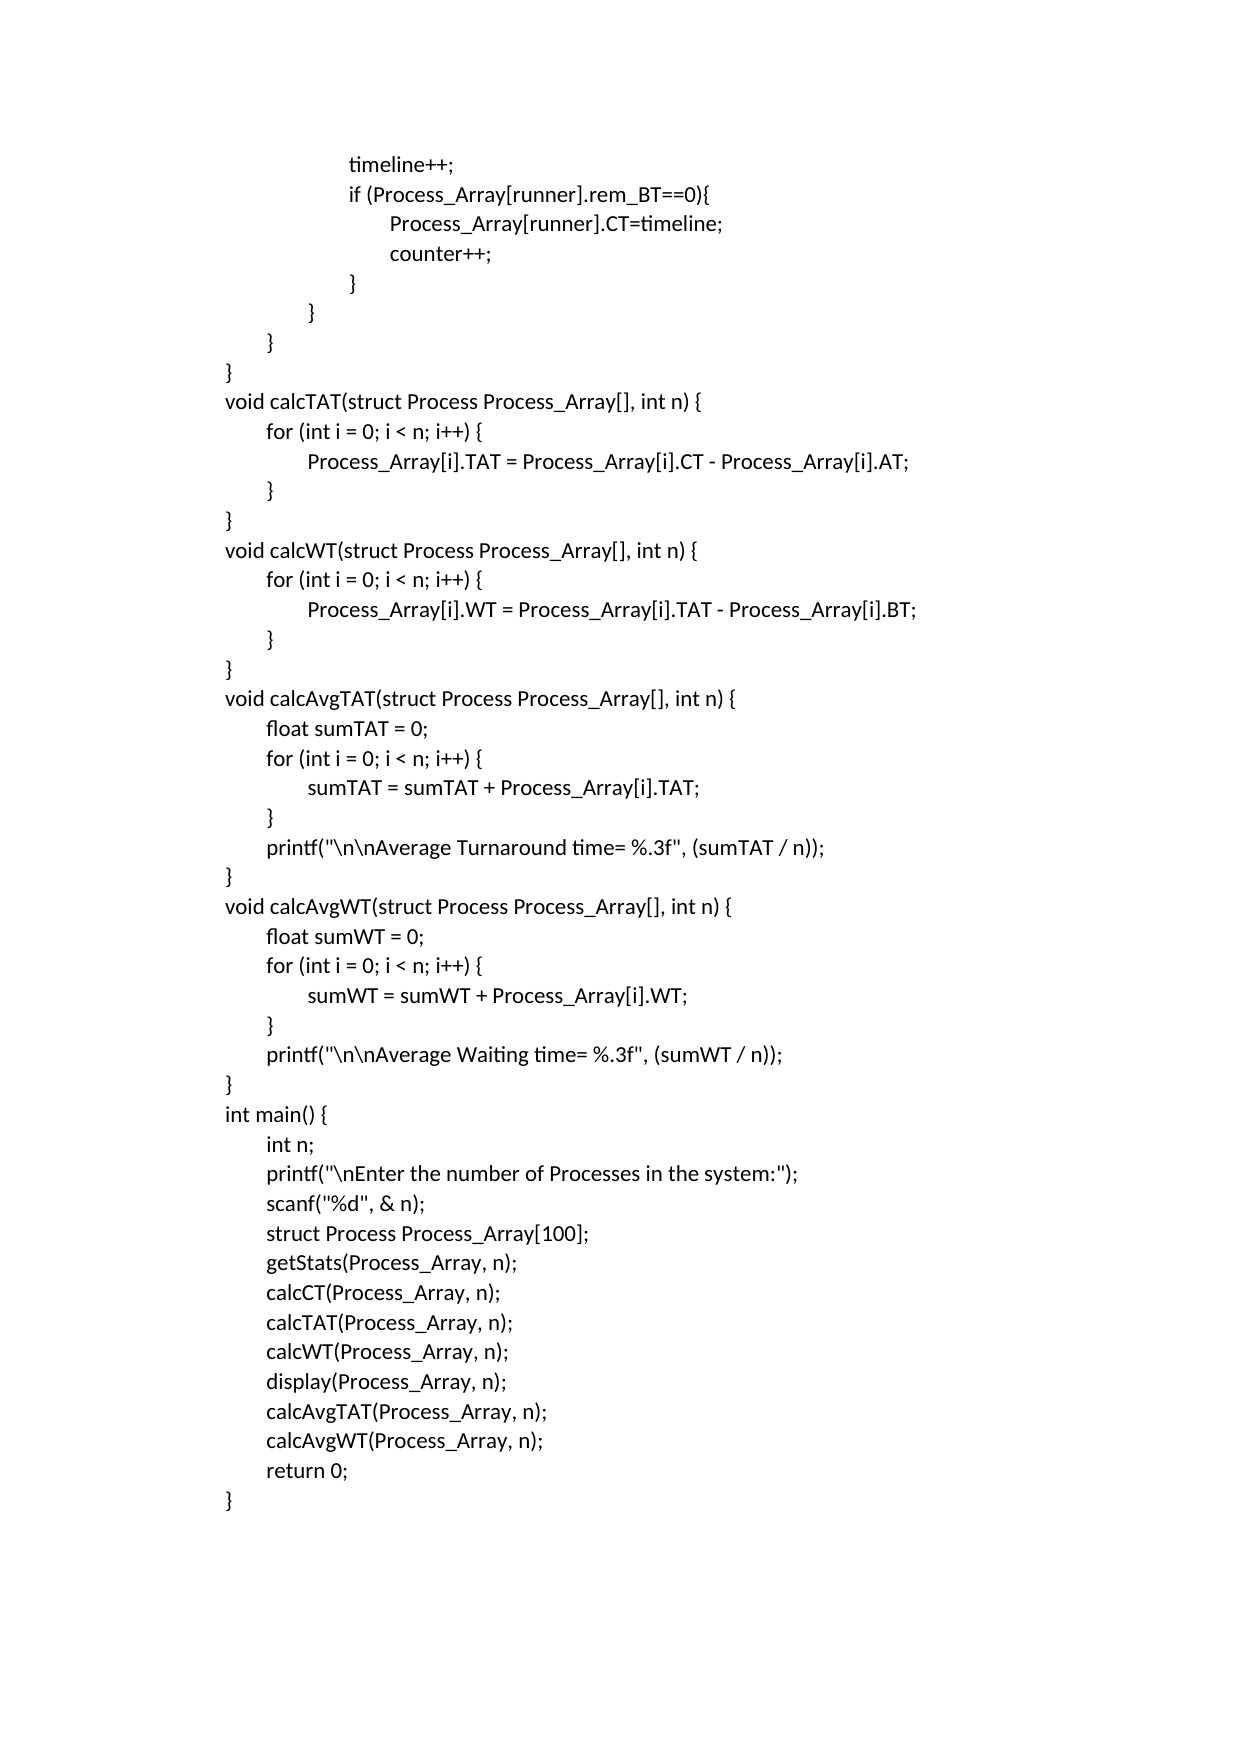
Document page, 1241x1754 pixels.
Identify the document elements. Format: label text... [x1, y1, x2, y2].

list } [225, 803, 1090, 831]
list void calcTAT(struct Process Process_Array[], int n) { [225, 387, 1090, 416]
list printf("\n\nAverage Turnaround time= %.3f", (sumTAT / n)); [225, 833, 1090, 861]
list void calcAvgWT(struct Process Process_Array[], int n) { [225, 892, 1090, 920]
list } [225, 298, 1090, 326]
list } [225, 1486, 1090, 1514]
list float sumWT = 0; [225, 922, 1090, 950]
list printf("\nEnter the number of Processes in the system:"); [225, 1159, 1090, 1187]
list for (int i = 0; i < n; i++) { [225, 417, 1090, 445]
list Process_Array[runner].CT=timeline; [225, 209, 1090, 237]
list for (int i = 0; i < n; i++) { [225, 952, 1090, 979]
list calcAvgWT(Process_Array, n); [225, 1427, 1090, 1454]
list } [225, 655, 1090, 683]
list display(Process_Array, n); [225, 1367, 1090, 1395]
list printf("\n\nAverage Waiting time= %.3f", (sumWT / n)); [225, 1041, 1090, 1069]
list Process_Array[i].TAT = Process_Array[i].CT - Process_Array[i].AT; [225, 447, 1090, 475]
list sumTAT = sumTAT + Process_Array[i].TAT; [225, 773, 1090, 801]
list void calcWT(struct Process Process_Array[], int n) { [225, 536, 1090, 564]
list if (Process_Array[runner].rem_BT==0){ [225, 180, 1090, 208]
list } [225, 477, 1090, 504]
list Process_Array[i].WT = Process_Array[i].TAT - Process_Array[i].BT; [225, 595, 1090, 623]
list } [225, 358, 1090, 386]
list } [225, 269, 1090, 297]
list sumWT = sumWT + Process_Array[i].WT; [225, 981, 1090, 1009]
list getStats(Process_Array, n); [225, 1248, 1090, 1276]
list calcCT(Process_Array, n); [225, 1278, 1090, 1306]
list float sumTAT = 0; [225, 714, 1090, 742]
list for (int i = 0; i < n; i++) { [225, 566, 1090, 594]
list } [225, 328, 1090, 356]
list counter++; [225, 239, 1090, 267]
list } [225, 625, 1090, 653]
list } [225, 862, 1090, 891]
list scanf("%d", & n); [225, 1189, 1090, 1217]
list calcAvgTAT(Process_Array, n); [225, 1397, 1090, 1425]
list int n; [225, 1130, 1090, 1158]
list int main() { [225, 1100, 1090, 1128]
list calcTAT(Process_Array, n); [225, 1308, 1090, 1336]
list } [225, 506, 1090, 534]
list void calcAvgTAT(struct Process Process_Array[], int n) { [225, 684, 1090, 712]
list return 0; [225, 1456, 1090, 1484]
list } [225, 1070, 1090, 1098]
list calcWT(Process_Array, n); [225, 1337, 1090, 1366]
list for (int i = 0; i < n; i++) { [225, 744, 1090, 772]
list struct Process Process_Array[100]; [225, 1219, 1090, 1247]
list } [225, 1011, 1090, 1039]
list timeline++; [225, 150, 1090, 178]
